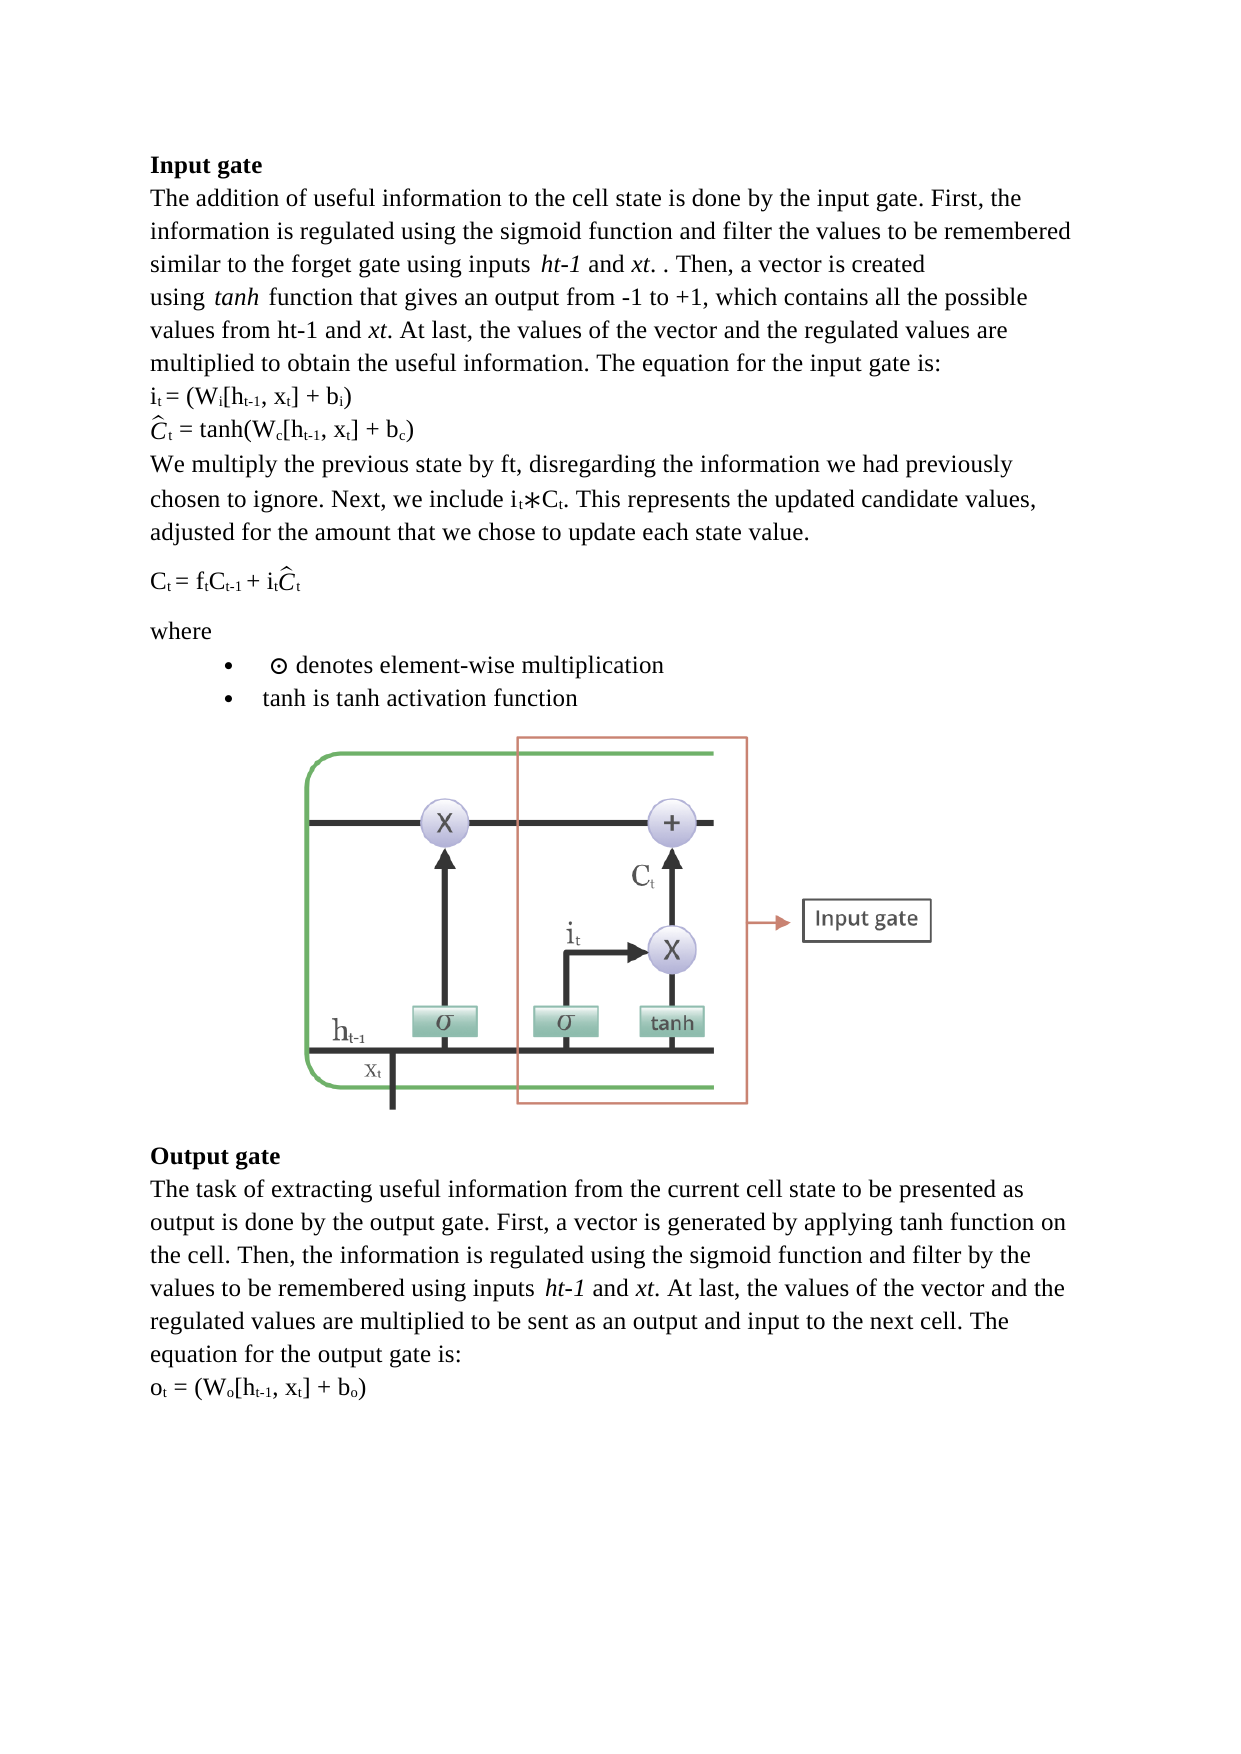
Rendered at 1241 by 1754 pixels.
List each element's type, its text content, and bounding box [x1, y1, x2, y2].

text Ct = ftCt-1 + itt [150, 565, 1090, 596]
text The addition of useful information to the cell state is done by the input gate. First, the information is regulated using the sigmoid function and filter the values to be remembered similar to the forget gate using inputs ht-1 and xt. . Then, a vector is created using tanh function that gives an output from -1 to +1, which contains all the possible values from ht-1 and xt. At last, the values of the vector and the regulated values are multiplied to obtain the useful information. The equation for the input gate is: [150, 183, 1090, 377]
picture [282, 716, 958, 1121]
list tanh is tanh activation function [225, 683, 1090, 712]
text ot = (Wo[ht-1, xt] + bo) [150, 1372, 1090, 1401]
list ⊙ denotes element-wise multiplication [225, 649, 1090, 679]
subtitle Output gate [150, 1141, 1090, 1170]
text it = (Wi[ht-1, xt] + bi) [150, 381, 1090, 410]
text We multiply the previous state by ft, disregarding the information we had previously chosen to ignore. Next, we include it∗Ct. This represents the updated candidate values, adjusted for the amount that we chose to update each state value. [150, 449, 1090, 545]
text Input gate [150, 150, 1090, 179]
text The task of extracting useful information from the current cell state to be presented as output is done by the output gate. First, a vector is generated by applying tanh function on the cell. Then, the information is regulated using the sigmoid function and filter by the values to be remembered using inputs ht-1 and xt. At last, the values of the vector and the regulated values are multiplied to be sent as an output and input to the next cell. The equation for the output gate is: [150, 1174, 1090, 1368]
text t = tanh(Wc[ht-1, xt] + bc) [150, 414, 1090, 445]
text where [150, 616, 1090, 644]
